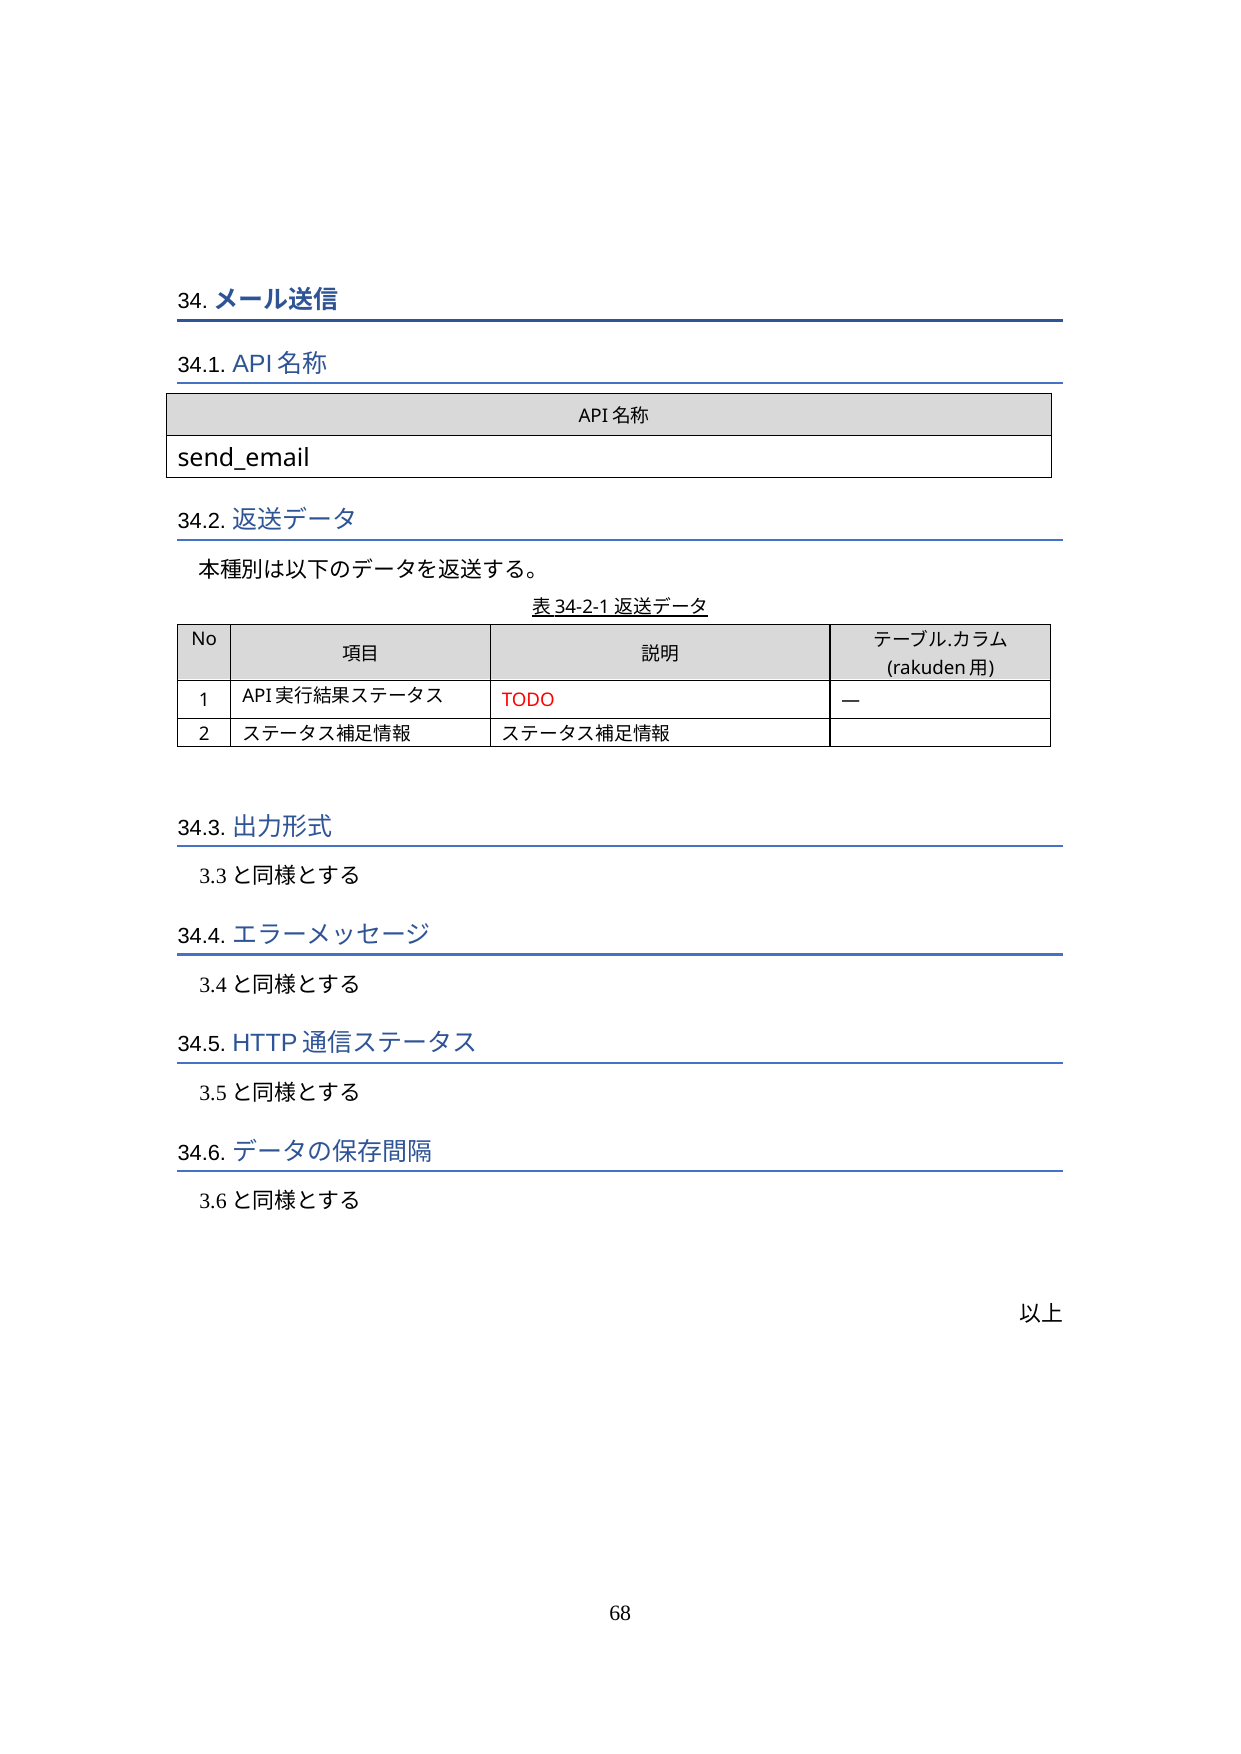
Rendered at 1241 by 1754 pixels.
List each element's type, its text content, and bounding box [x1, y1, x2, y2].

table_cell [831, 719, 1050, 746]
text 3.6と同様とする [177, 1181, 1063, 1218]
subtitle 出力形式 [177, 806, 1063, 845]
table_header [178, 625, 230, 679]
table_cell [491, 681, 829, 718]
text 3.5と同様とする [177, 1072, 1063, 1110]
text 3.3と同様とする [177, 856, 1063, 893]
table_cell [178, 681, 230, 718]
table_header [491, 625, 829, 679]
subtitle エラーメッセージ [177, 914, 1063, 953]
text 以上 [177, 1293, 1063, 1331]
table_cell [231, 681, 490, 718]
subtitle メール送信 [177, 279, 1063, 319]
subtitle HTTP通信ステータス [177, 1022, 1063, 1062]
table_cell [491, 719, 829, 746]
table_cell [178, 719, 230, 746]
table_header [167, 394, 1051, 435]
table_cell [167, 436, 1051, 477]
text 本種別は以下のデータを返送する。 [187, 549, 1063, 587]
subtitle データの保存間隔 [177, 1131, 1063, 1170]
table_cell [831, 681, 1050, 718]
subtitle 返送データ [177, 499, 1063, 539]
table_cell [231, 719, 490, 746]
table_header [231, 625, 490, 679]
subtitle API名称 [177, 343, 1063, 382]
text 表34-2-1 返送データ [177, 587, 1063, 624]
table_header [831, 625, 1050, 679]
text 3.4と同様とする [177, 964, 1063, 1001]
